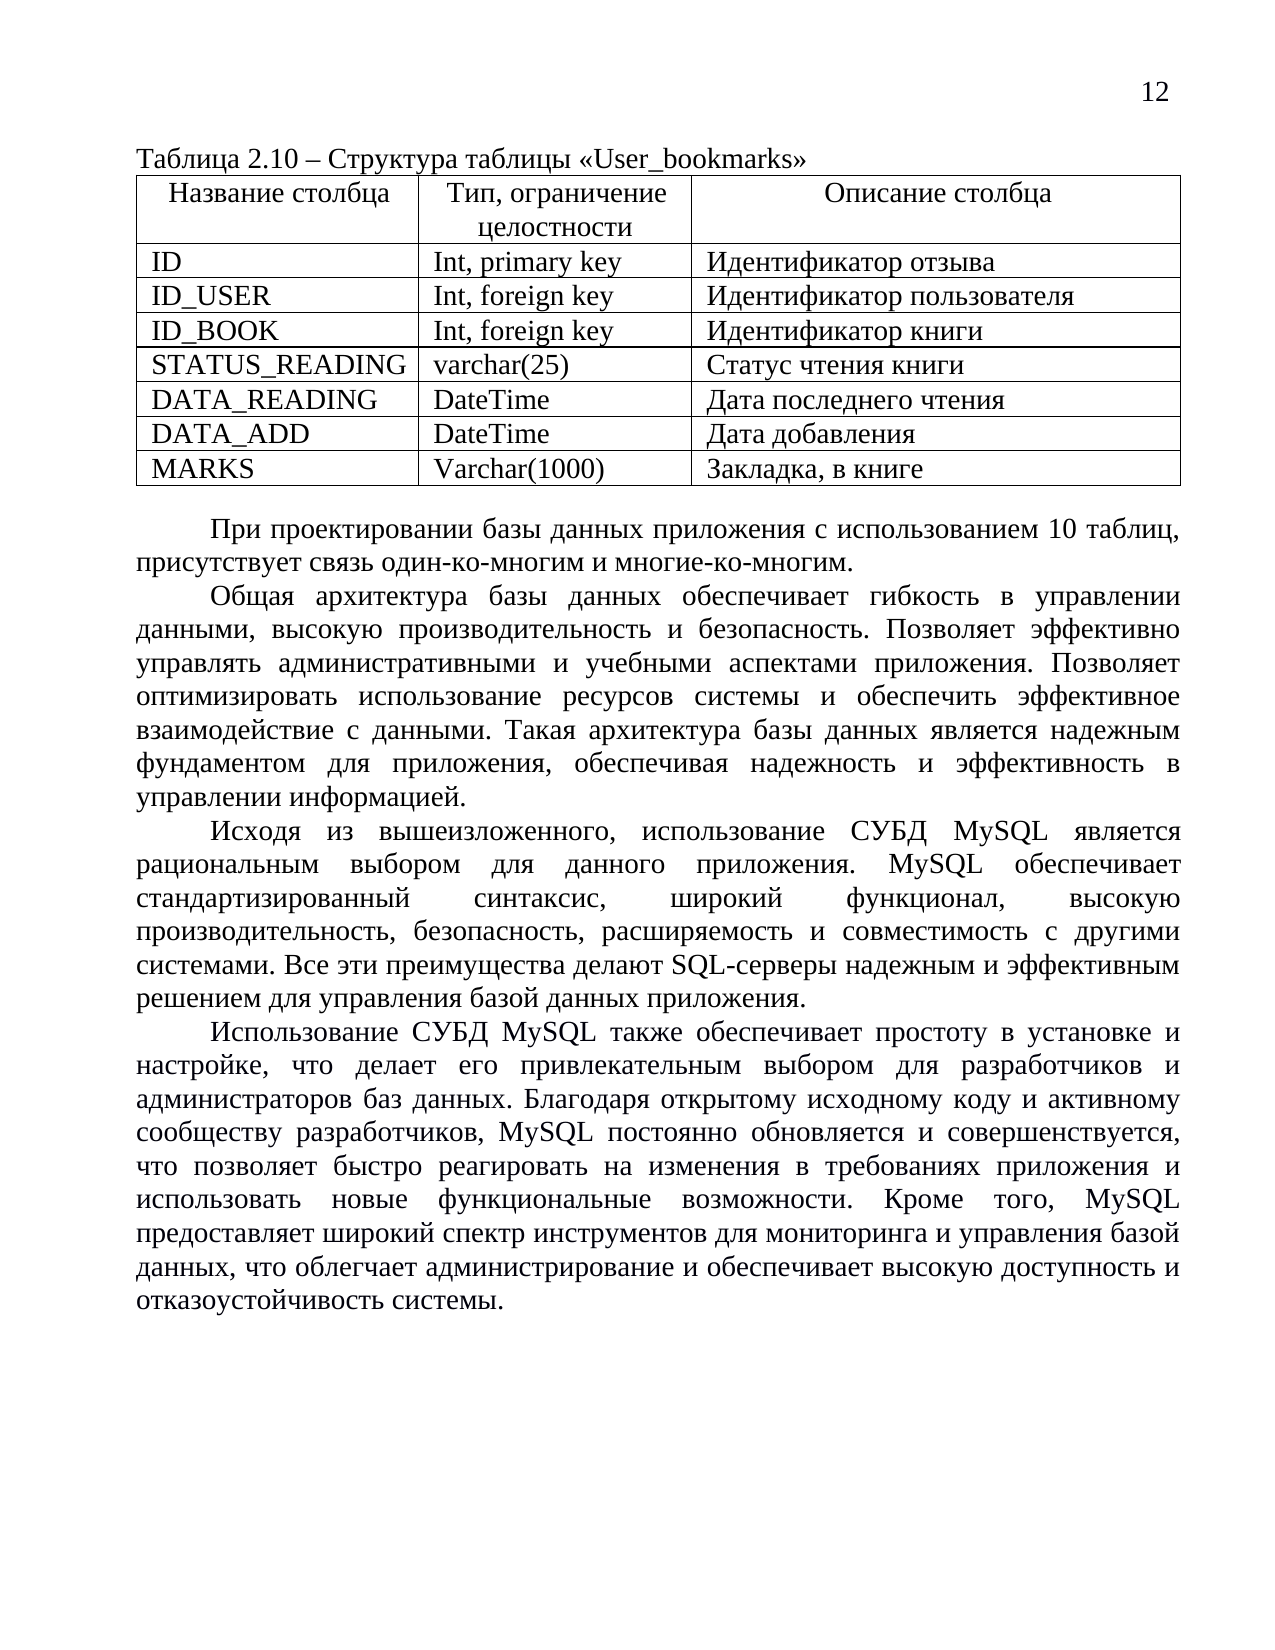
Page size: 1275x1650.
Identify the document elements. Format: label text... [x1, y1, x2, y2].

text Исходя из вышеизложенного, использование СУБД MySQL является рациональным выбором для данного приложения. MySQL обеспечивает стандартизированный синтаксис, широкий функционал, высокую производительность, безопасность, расширяемость и совместимость с другими системами. Все эти преимущества делают SQL-серверы надежным и эффективным решением для управления базой данных приложения. [136, 813, 1181, 1014]
table_header Тип, ограничение целостности [419, 176, 691, 243]
table_cell Дата добавления [692, 417, 1180, 450]
table_cell Int, primary key [419, 244, 691, 277]
table_cell Varchar(1000) [419, 451, 691, 485]
table_cell varchar(25) [419, 348, 691, 381]
table_cell DateTime [419, 417, 691, 450]
table_cell Идентификатор отзыва [692, 244, 1180, 277]
table_cell Int, foreign key [419, 313, 691, 346]
table_cell STATUS_READING [137, 348, 418, 381]
table_cell Закладка, в книге [692, 451, 1180, 485]
text Использование СУБД MySQL также обеспечивает простоту в установке и настройке, что делает его привлекательным выбором для разработчиков и администраторов баз данных. Благодаря открытому исходному коду и активному сообществу разработчиков, MySQL постоянно обновляется и совершенствуется, что позволяет быстро реагировать на изменения в требованиях приложения и использовать новые функциональные возможности. Кроме того, MySQL предоставляет широкий спектр инструментов для мониторинга и управления базой данных, что облегчает администрирование и обеспечивает высокую доступность и отказоустойчивость системы. [136, 1014, 1181, 1316]
table_cell Дата последнего чтения [692, 382, 1180, 416]
table_cell Int, foreign key [419, 278, 691, 312]
table_cell DATA_READING [137, 382, 418, 416]
table_cell Идентификатор пользователя [692, 278, 1180, 312]
table_cell Статус чтения книги [692, 348, 1180, 381]
table_header Описание столбца [692, 176, 1180, 243]
table_cell DateTime [419, 382, 691, 416]
text Таблица 2.10 – Структура таблицы «User_bookmarks» [136, 141, 1181, 174]
table_cell DATA_ADD [137, 417, 418, 450]
table_cell Идентификатор книги [692, 313, 1180, 346]
text При проектировании базы данных приложения с использованием 10 таблиц, присутствует связь один-ко-многим и многие-ко-многим. [136, 511, 1181, 578]
text Общая архитектура базы данных обеспечивает гибкость в управлении данными, высокую производительность и безопасность. Позволяет эффективно управлять административными и учебными аспектами приложения. Позволяет оптимизировать использование ресурсов системы и обеспечить эффективное взаимодействие с данными. Такая архитектура базы данных является надежным фундаментом для приложения, обеспечивая надежность и эффективность в управлении информацией. [136, 578, 1181, 813]
table_cell ID [137, 244, 418, 277]
table_cell ID_BOOK [137, 313, 418, 346]
table_cell ID_USER [137, 278, 418, 312]
table_header Название столбца [137, 176, 418, 243]
table_cell MARKS [137, 451, 418, 485]
